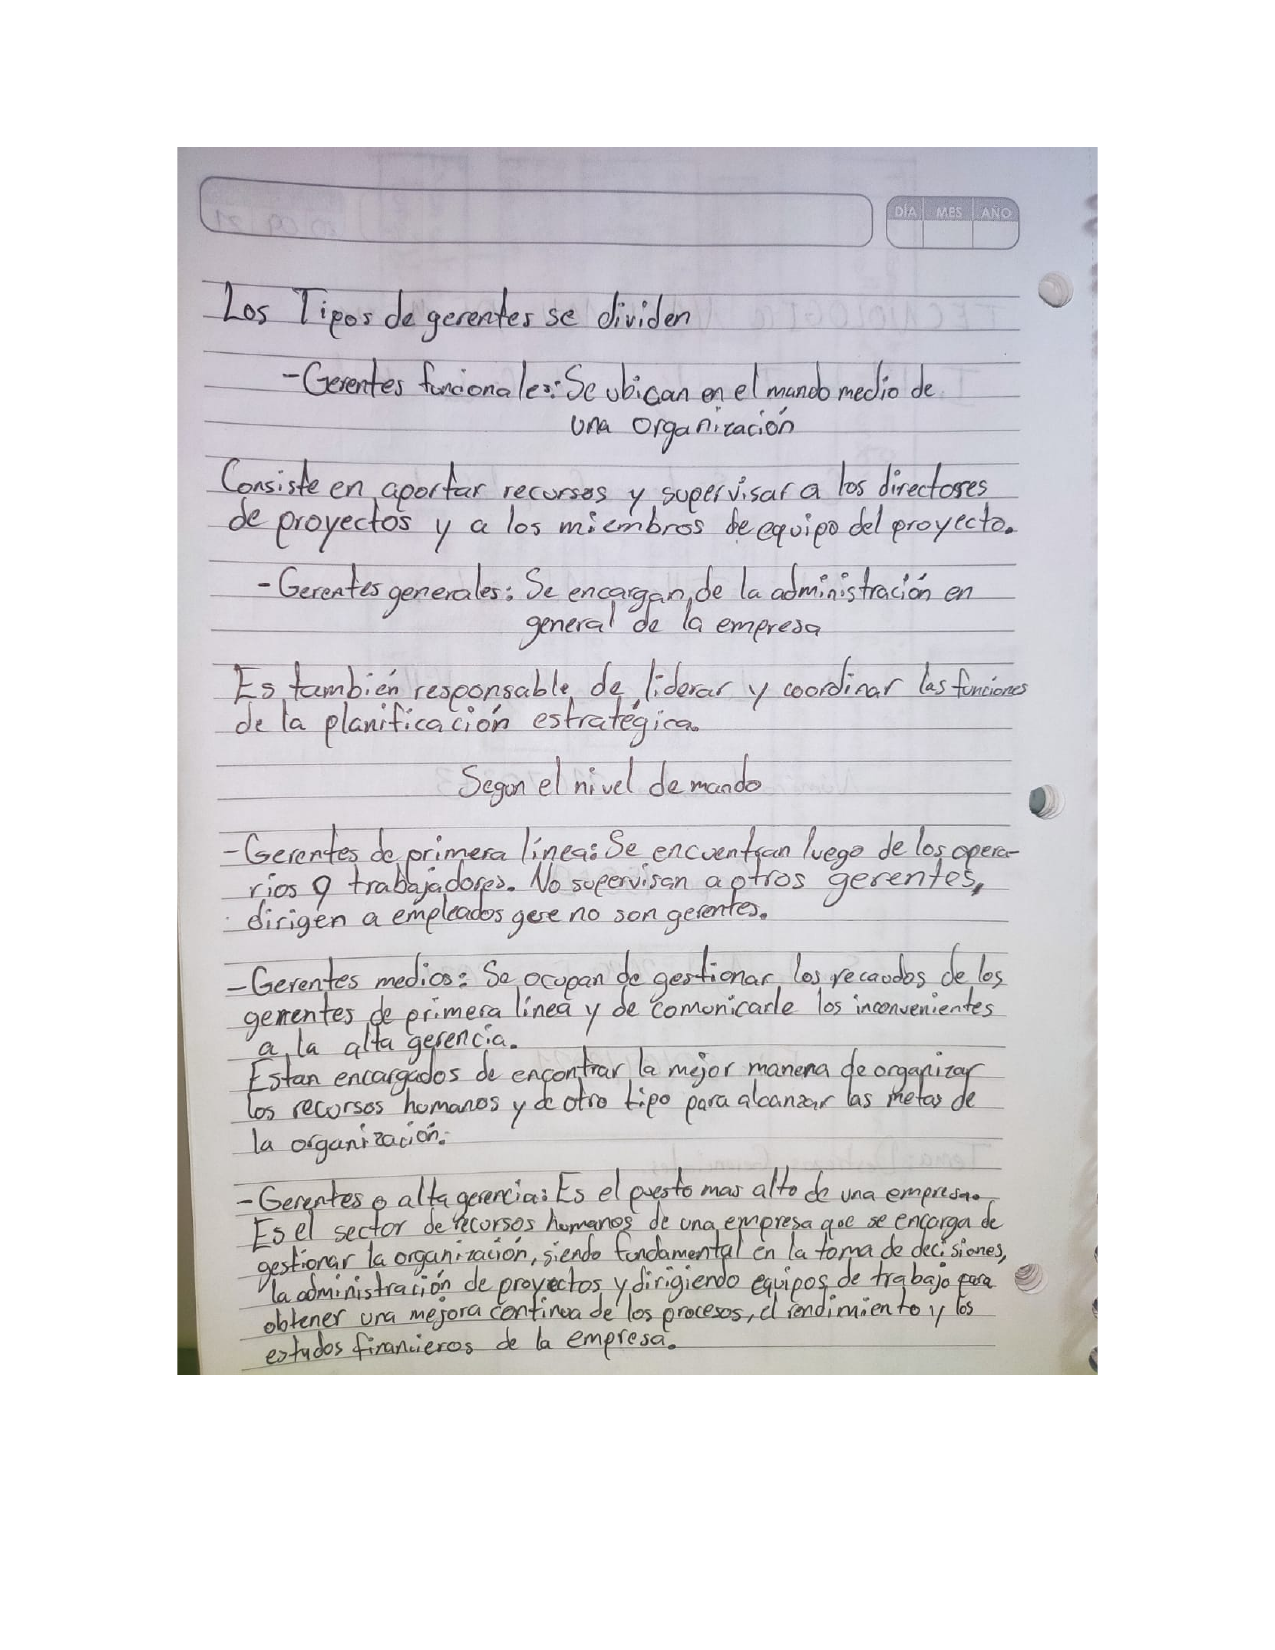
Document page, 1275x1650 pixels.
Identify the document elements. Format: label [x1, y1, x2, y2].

picture [177, 147, 1098, 1375]
